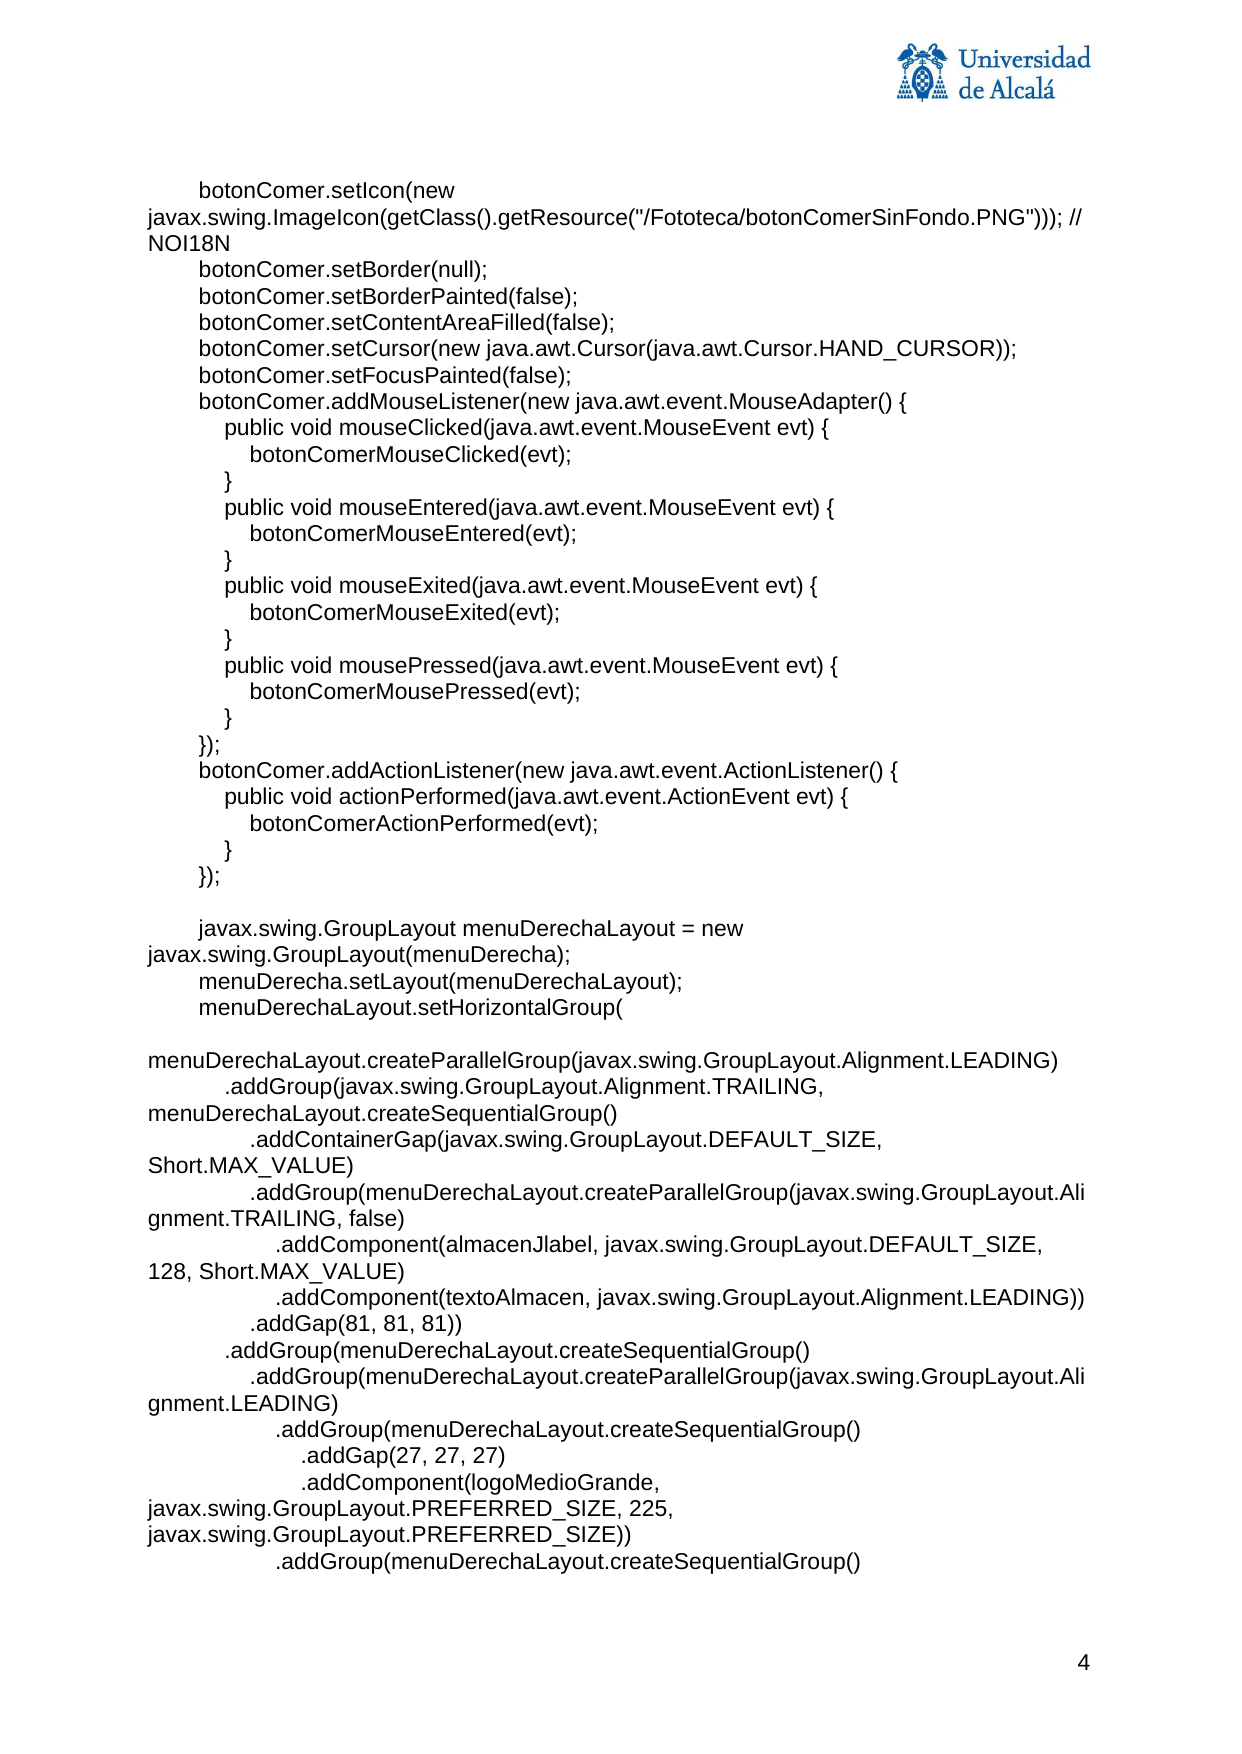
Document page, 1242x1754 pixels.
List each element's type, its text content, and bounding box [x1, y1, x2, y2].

text .addGap(27, 27, 27) [148, 1442, 1094, 1468]
text botonComerMouseClicked(evt); [148, 441, 1094, 467]
text .addGroup(javax.swing.GroupLayout.Alignment.TRAILING, menuDerechaLayout.createSequentialGroup() [148, 1073, 1094, 1126]
text public void actionPerformed(java.awt.event.ActionEvent evt) { [148, 783, 1094, 810]
text botonComerActionPerformed(evt); [148, 810, 1094, 836]
text botonComer.addMouseListener(new java.awt.event.MouseAdapter() { [148, 388, 1094, 414]
text botonComer.setCursor(new java.awt.Cursor(java.awt.Cursor.HAND_CURSOR)); [148, 335, 1094, 362]
text botonComer.setContentAreaFilled(false); [148, 309, 1094, 335]
text public void mouseEntered(java.awt.event.MouseEvent evt) { [148, 493, 1094, 520]
text .addGap(81, 81, 81)) [148, 1310, 1094, 1337]
text public void mousePressed(java.awt.event.MouseEvent evt) { [148, 652, 1094, 678]
text public void mouseExited(java.awt.event.MouseEvent evt) { [148, 572, 1094, 599]
text }); [148, 862, 1094, 889]
text .addComponent(textoAlmacen, javax.swing.GroupLayout.Alignment.LEADING)) [148, 1284, 1094, 1310]
text botonComerMousePressed(evt); [148, 678, 1094, 704]
text menuDerecha.setLayout(menuDerechaLayout); [148, 968, 1094, 994]
text .addGroup(menuDerechaLayout.createSequentialGroup() [148, 1416, 1094, 1442]
text menuDerechaLayout.createParallelGroup(javax.swing.GroupLayout.Alignment.LEADING) [148, 1021, 1094, 1073]
text botonComerMouseEntered(evt); [148, 520, 1094, 546]
text } [148, 836, 1094, 862]
text .addComponent(almacenJlabel, javax.swing.GroupLayout.DEFAULT_SIZE, 128, Short.MAX_VALUE) [148, 1231, 1094, 1284]
text } [148, 704, 1094, 731]
text .addComponent(logoMedioGrande, javax.swing.GroupLayout.PREFERRED_SIZE, 225, javax.swing.GroupLayout.PREFERRED_SIZE)) [148, 1468, 1094, 1548]
text botonComer.addActionListener(new java.awt.event.ActionListener() { [148, 757, 1094, 783]
text menuDerechaLayout.setHorizontalGroup( [148, 994, 1094, 1021]
text .addContainerGap(javax.swing.GroupLayout.DEFAULT_SIZE, Short.MAX_VALUE) [148, 1126, 1094, 1179]
text botonComer.setBorder(null); [148, 256, 1094, 283]
text }); [148, 731, 1094, 757]
text public void mouseClicked(java.awt.event.MouseEvent evt) { [148, 414, 1094, 441]
text botonComer.setIcon(new javax.swing.ImageIcon(getClass().getResource("/Fototeca/botonComerSinFondo.PNG"))); // NOI18N [148, 177, 1094, 256]
text botonComer.setBorderPainted(false); [148, 283, 1094, 309]
text .addGroup(menuDerechaLayout.createParallelGroup(javax.swing.GroupLayout.Alignment.TRAILING, false) [148, 1179, 1094, 1231]
text } [148, 546, 1094, 572]
text .addGroup(menuDerechaLayout.createSequentialGroup() [148, 1337, 1094, 1363]
text } [148, 625, 1094, 652]
text .addGroup(menuDerechaLayout.createSequentialGroup() [148, 1548, 1094, 1574]
text } [148, 467, 1094, 493]
text .addGroup(menuDerechaLayout.createParallelGroup(javax.swing.GroupLayout.Alignment.LEADING) [148, 1363, 1094, 1416]
text botonComer.setFocusPainted(false); [148, 362, 1094, 388]
picture [896, 40, 1091, 102]
text javax.swing.GroupLayout menuDerechaLayout = new javax.swing.GroupLayout(menuDerecha); [148, 915, 1094, 968]
text botonComerMouseExited(evt); [148, 599, 1094, 625]
